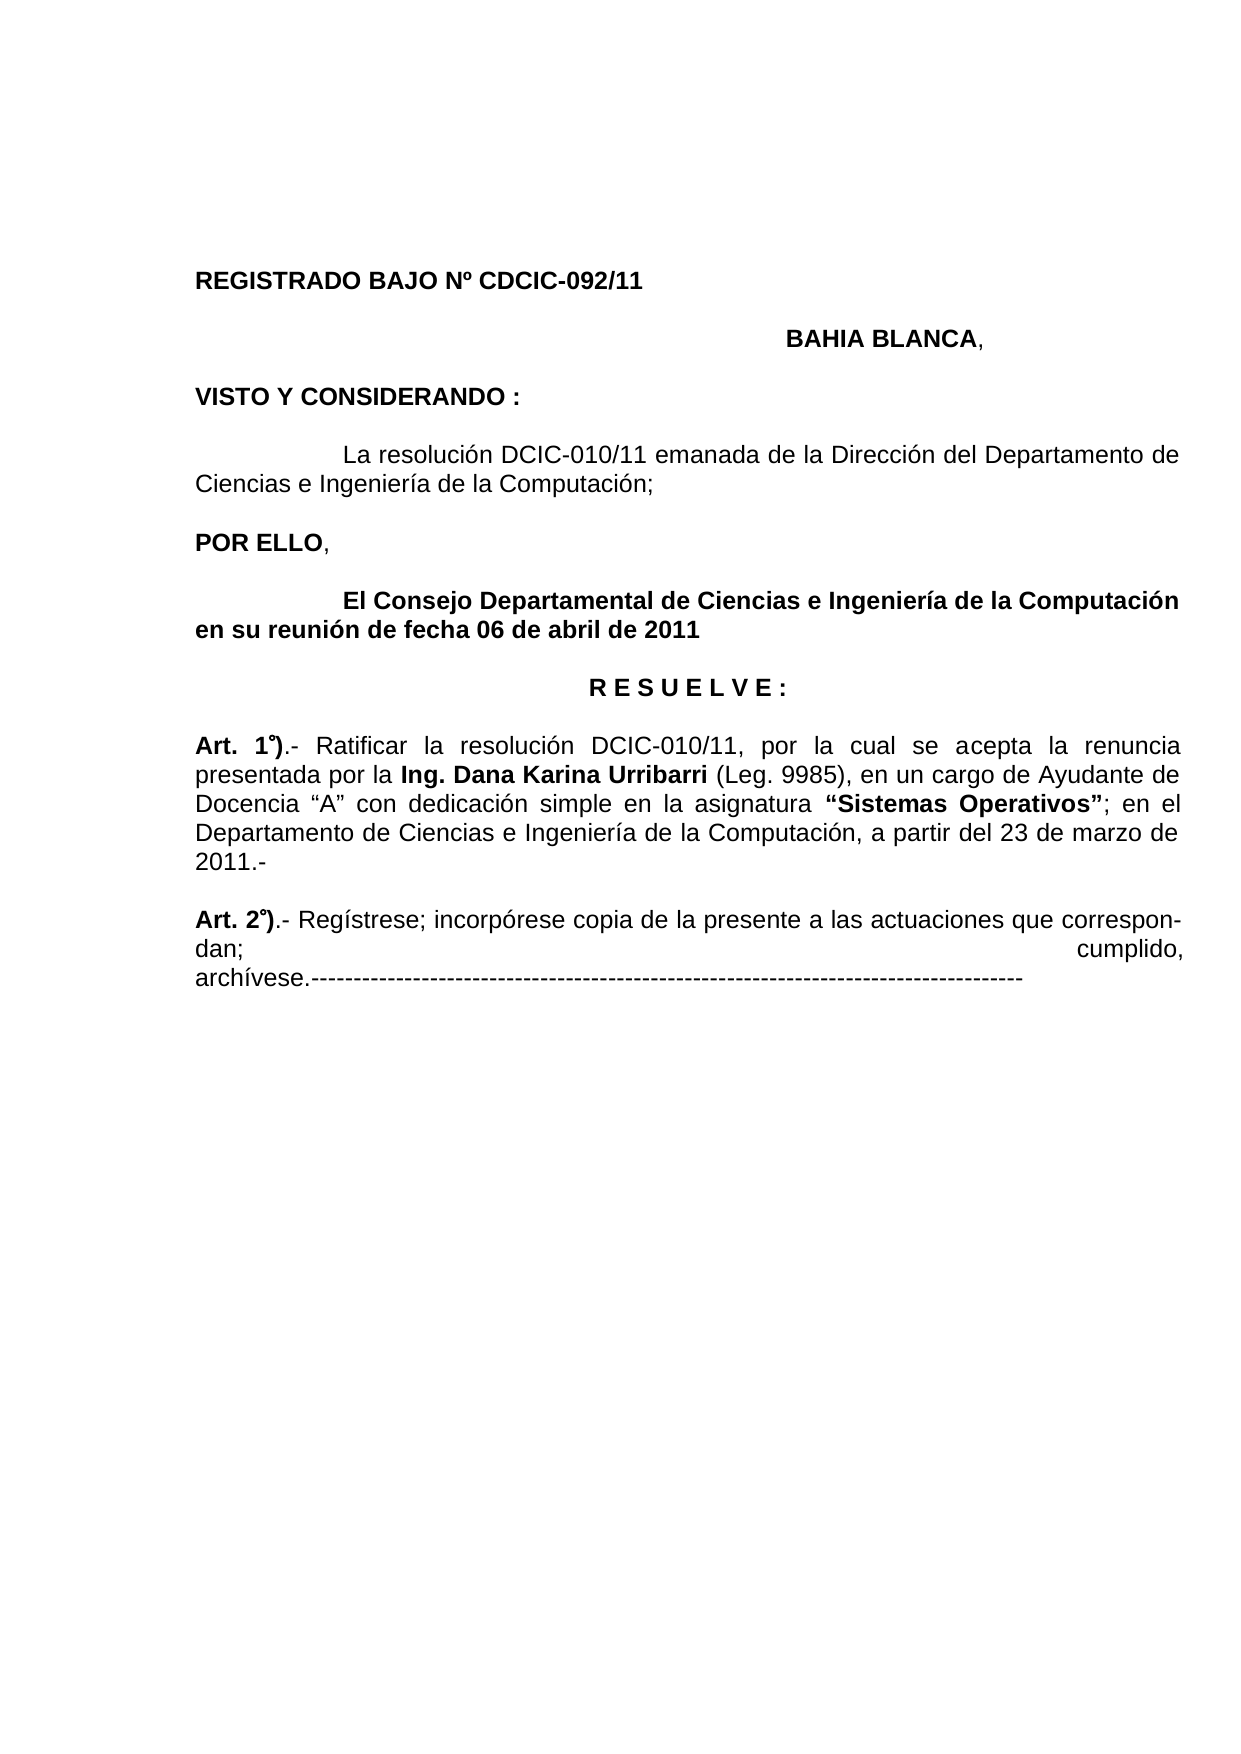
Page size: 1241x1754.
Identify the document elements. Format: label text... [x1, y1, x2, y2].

text POR ELLO, [195, 527, 1181, 556]
text VISTO Y CONSIDERANDO : [195, 382, 1181, 411]
subtitle REGISTRADO BAJO Nº CDCIC-092/11 [195, 266, 1181, 295]
text BAHIA BLANCA, [195, 324, 1181, 353]
text R E S U E L V E : [195, 673, 1181, 702]
text Art. 2).- Regístrese; incorpórese copia de la presente a las actuaciones que correspon-dan; cumplido, archívese.------------------------------------------------------------------------------------ [195, 905, 1184, 992]
text Art. 1).- Ratificar la resolución DCIC-010/11, por la cual se acepta la renuncia presentada por la Ing. Dana Karina Urribarri (Leg. 9985), en un cargo de Ayudante de Docencia “A” con dedicación simple en la asignatura “Sistemas Operativos”; en el Departamento de Ciencias e Ingeniería de la Computación, a partir del 23 de marzo de 2011.- [195, 731, 1181, 876]
text El Consejo Departamental de Ciencias e Ingeniería de la Computación en su reunión de fecha 06 de abril de 2011 [195, 586, 1181, 644]
text La resolución DCIC-010/11 emanada de la Dirección del Departamento de Ciencias e Ingeniería de la Computación; [195, 440, 1181, 498]
